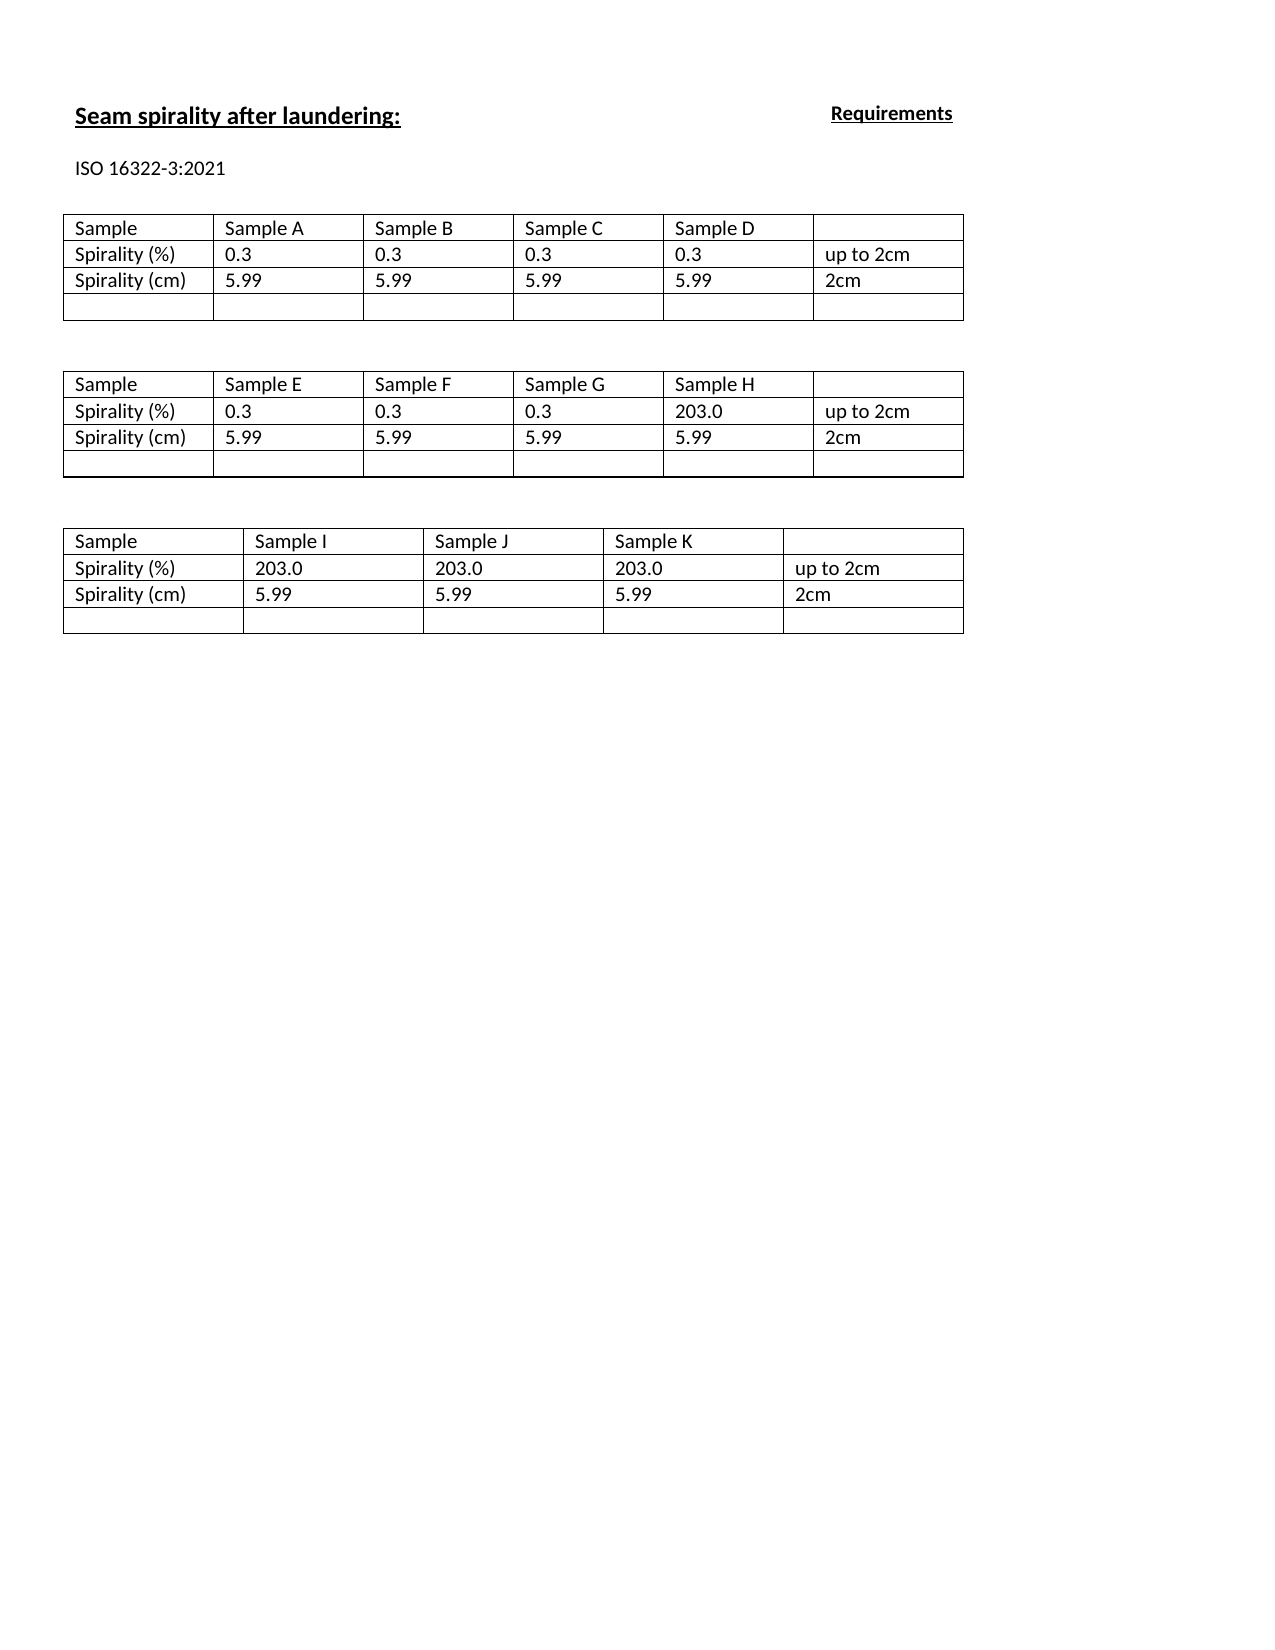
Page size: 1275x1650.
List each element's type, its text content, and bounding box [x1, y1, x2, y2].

table_cell [364, 451, 513, 476]
table_header Seam spirality after laundering: [64, 100, 514, 155]
table_cell 0.3 [214, 241, 363, 267]
table_cell [244, 608, 423, 633]
table_cell 5.99 [604, 581, 783, 607]
table_cell [214, 294, 363, 319]
table_header Sample D [664, 215, 813, 240]
table_cell 0.3 [364, 241, 513, 267]
table_cell Spirality (%) [64, 555, 243, 580]
table_header Sample C [514, 215, 663, 240]
table_cell 5.99 [664, 268, 813, 293]
table_cell 0.3 [664, 241, 813, 267]
table_cell 203.0 [424, 555, 603, 580]
table_cell [514, 451, 663, 476]
table_cell [664, 451, 813, 476]
table_cell [664, 294, 813, 319]
table_cell [64, 294, 213, 319]
table_cell 5.99 [244, 581, 423, 607]
table_cell 203.0 [604, 555, 783, 580]
table_cell 2cm [784, 581, 963, 607]
text ISO 16322-3:2021 [75, 155, 1200, 181]
table_cell [424, 608, 603, 633]
table_header Sample A [214, 215, 363, 240]
table_header Sample F [364, 372, 513, 397]
table_header [814, 215, 963, 240]
table_cell Spirality (%) [64, 241, 213, 267]
table_header Requirements [514, 100, 964, 155]
table_header Sample J [424, 529, 603, 554]
table_header Sample I [244, 529, 423, 554]
table_cell 5.99 [214, 425, 363, 450]
table_header Sample E [214, 372, 363, 397]
table_cell 5.99 [514, 425, 663, 450]
table_cell [784, 608, 963, 633]
table_cell 5.99 [364, 425, 513, 450]
table_cell Spirality (cm) [64, 581, 243, 607]
table_header Sample H [664, 372, 813, 397]
table_cell 5.99 [664, 425, 813, 450]
table_header Sample [64, 215, 213, 240]
table_header Sample [64, 529, 243, 554]
table_header [814, 372, 963, 397]
table_cell up to 2cm [814, 241, 963, 267]
table_header Sample G [514, 372, 663, 397]
table_cell 5.99 [514, 268, 663, 293]
table_cell 0.3 [214, 398, 363, 423]
table_cell [604, 608, 783, 633]
table_cell 203.0 [664, 398, 813, 423]
table_cell Spirality (cm) [64, 425, 213, 450]
table_cell 2cm [814, 268, 963, 293]
table_cell up to 2cm [814, 398, 963, 423]
table_header Sample B [364, 215, 513, 240]
table_cell [814, 294, 963, 319]
table_header Sample K [604, 529, 783, 554]
table_cell 5.99 [214, 268, 363, 293]
table_cell Spirality (%) [64, 398, 213, 423]
table_cell [814, 451, 963, 476]
table_cell 2cm [814, 425, 963, 450]
table_cell Spirality (cm) [64, 268, 213, 293]
table_cell [64, 451, 213, 476]
table_header Sample [64, 372, 213, 397]
table_cell [214, 451, 363, 476]
table_cell 0.3 [514, 241, 663, 267]
table_cell 0.3 [364, 398, 513, 423]
table_cell 203.0 [244, 555, 423, 580]
table_cell 5.99 [364, 268, 513, 293]
table_cell up to 2cm [784, 555, 963, 580]
table_cell 0.3 [514, 398, 663, 423]
table_cell [64, 608, 243, 633]
table_cell [364, 294, 513, 319]
table_header [784, 529, 963, 554]
table_cell [514, 294, 663, 319]
table_cell 5.99 [424, 581, 603, 607]
